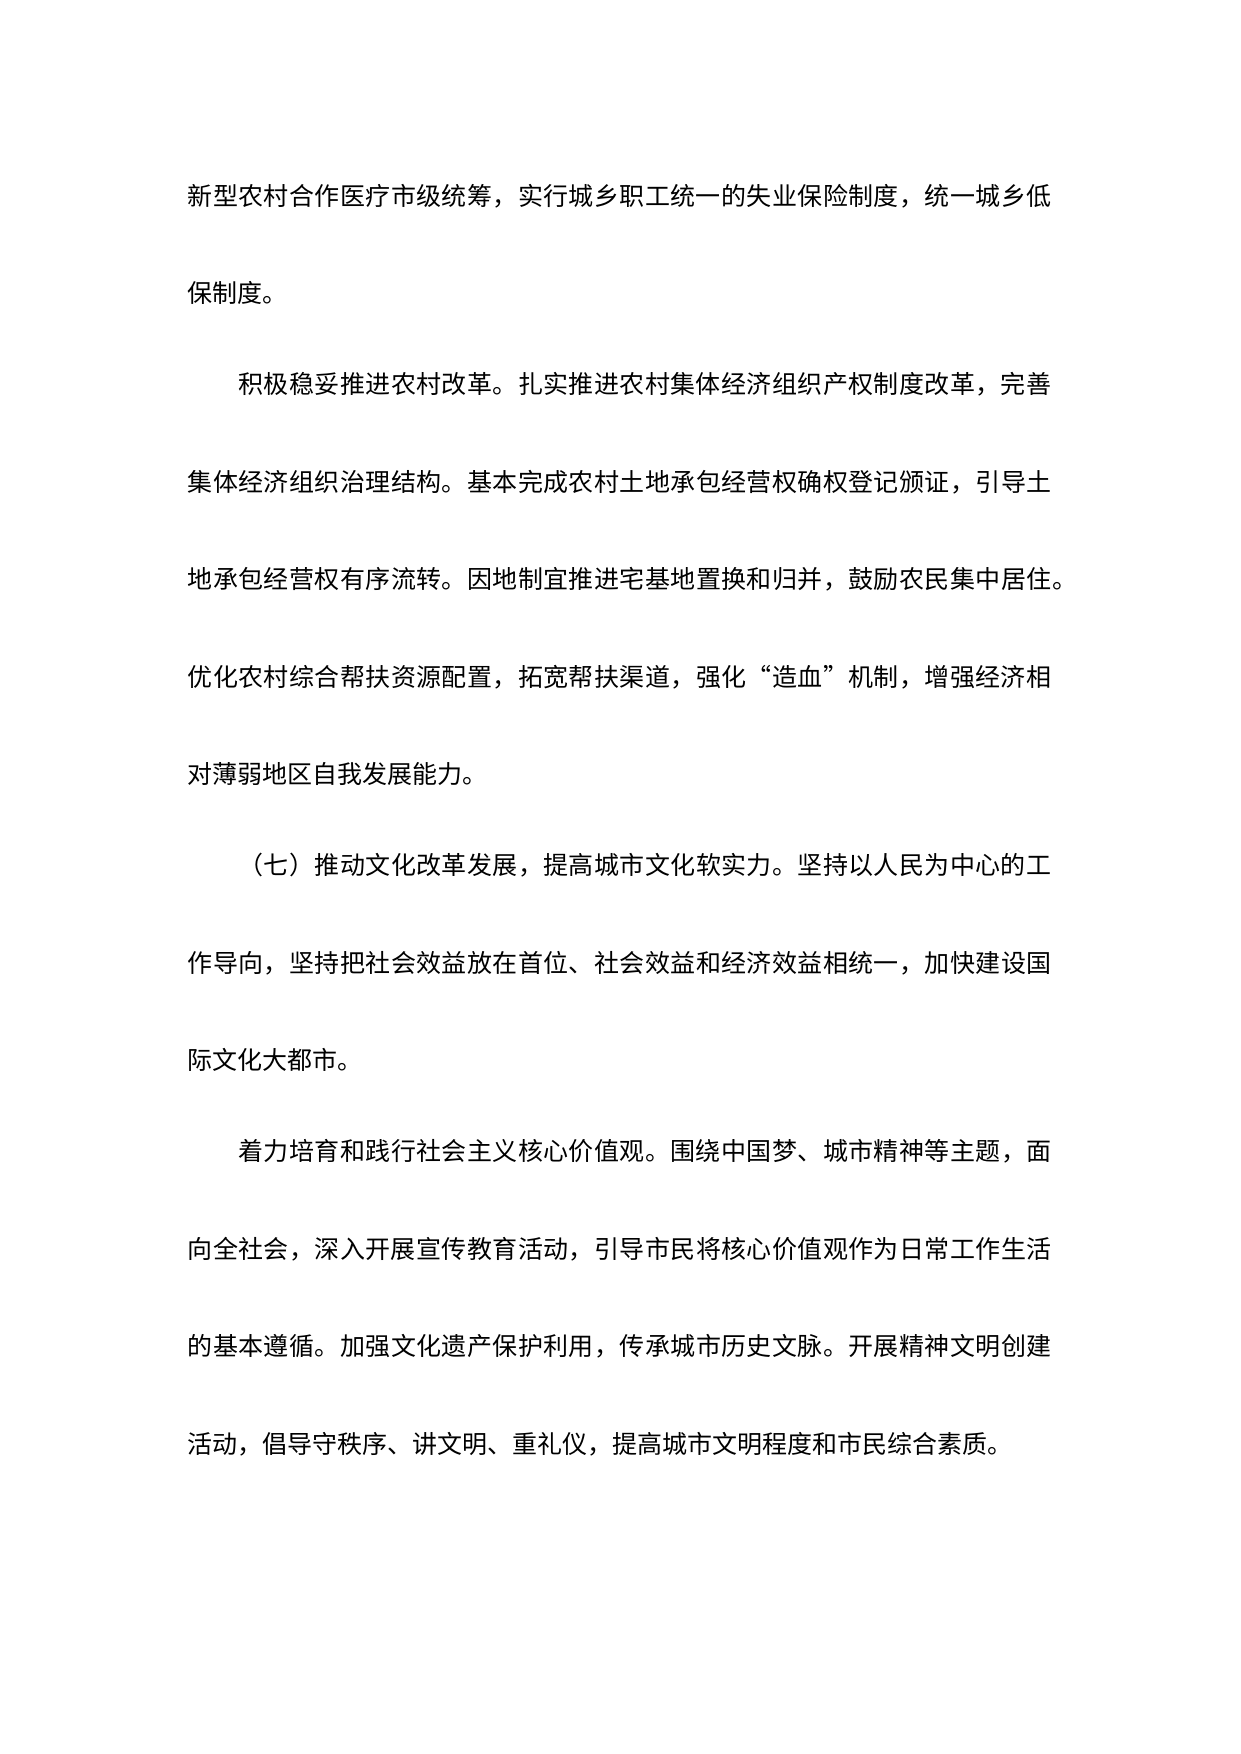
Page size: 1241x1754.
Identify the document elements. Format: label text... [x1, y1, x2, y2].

text 着力培育和践行社会主义核心价值观。围绕中国梦、城市精神等主题，面向全社会，深入开展宣传教育活动，引导市民将核心价值观作为日常工作生活的基本遵循。加强文化遗产保护利用，传承城市历史文脉。开展精神文明创建活动，倡导守秩序、讲文明、重礼仪，提高城市文明程度和市民综合素质。 [187, 1117, 1053, 1475]
text （七）推动文化改革发展，提高城市文化软实力。坚持以人民为中心的工作导向，坚持把社会效益放在首位、社会效益和经济效益相统一，加快建设国际文化大都市。 [187, 831, 1053, 1091]
text 积极稳妥推进农村改革。扎实推进农村集体经济组织产权制度改革，完善集体经济组织治理结构。基本完成农村土地承包经营权确权登记颁证，引导土地承包经营权有序流转。因地制宜推进宅基地置换和归并，鼓励农民集中居住。优化农村综合帮扶资源配置，拓宽帮扶渠道，强化“造血”机制，增强经济相对薄弱地区自我发展能力。 [187, 350, 1053, 805]
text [187, 162, 1053, 324]
